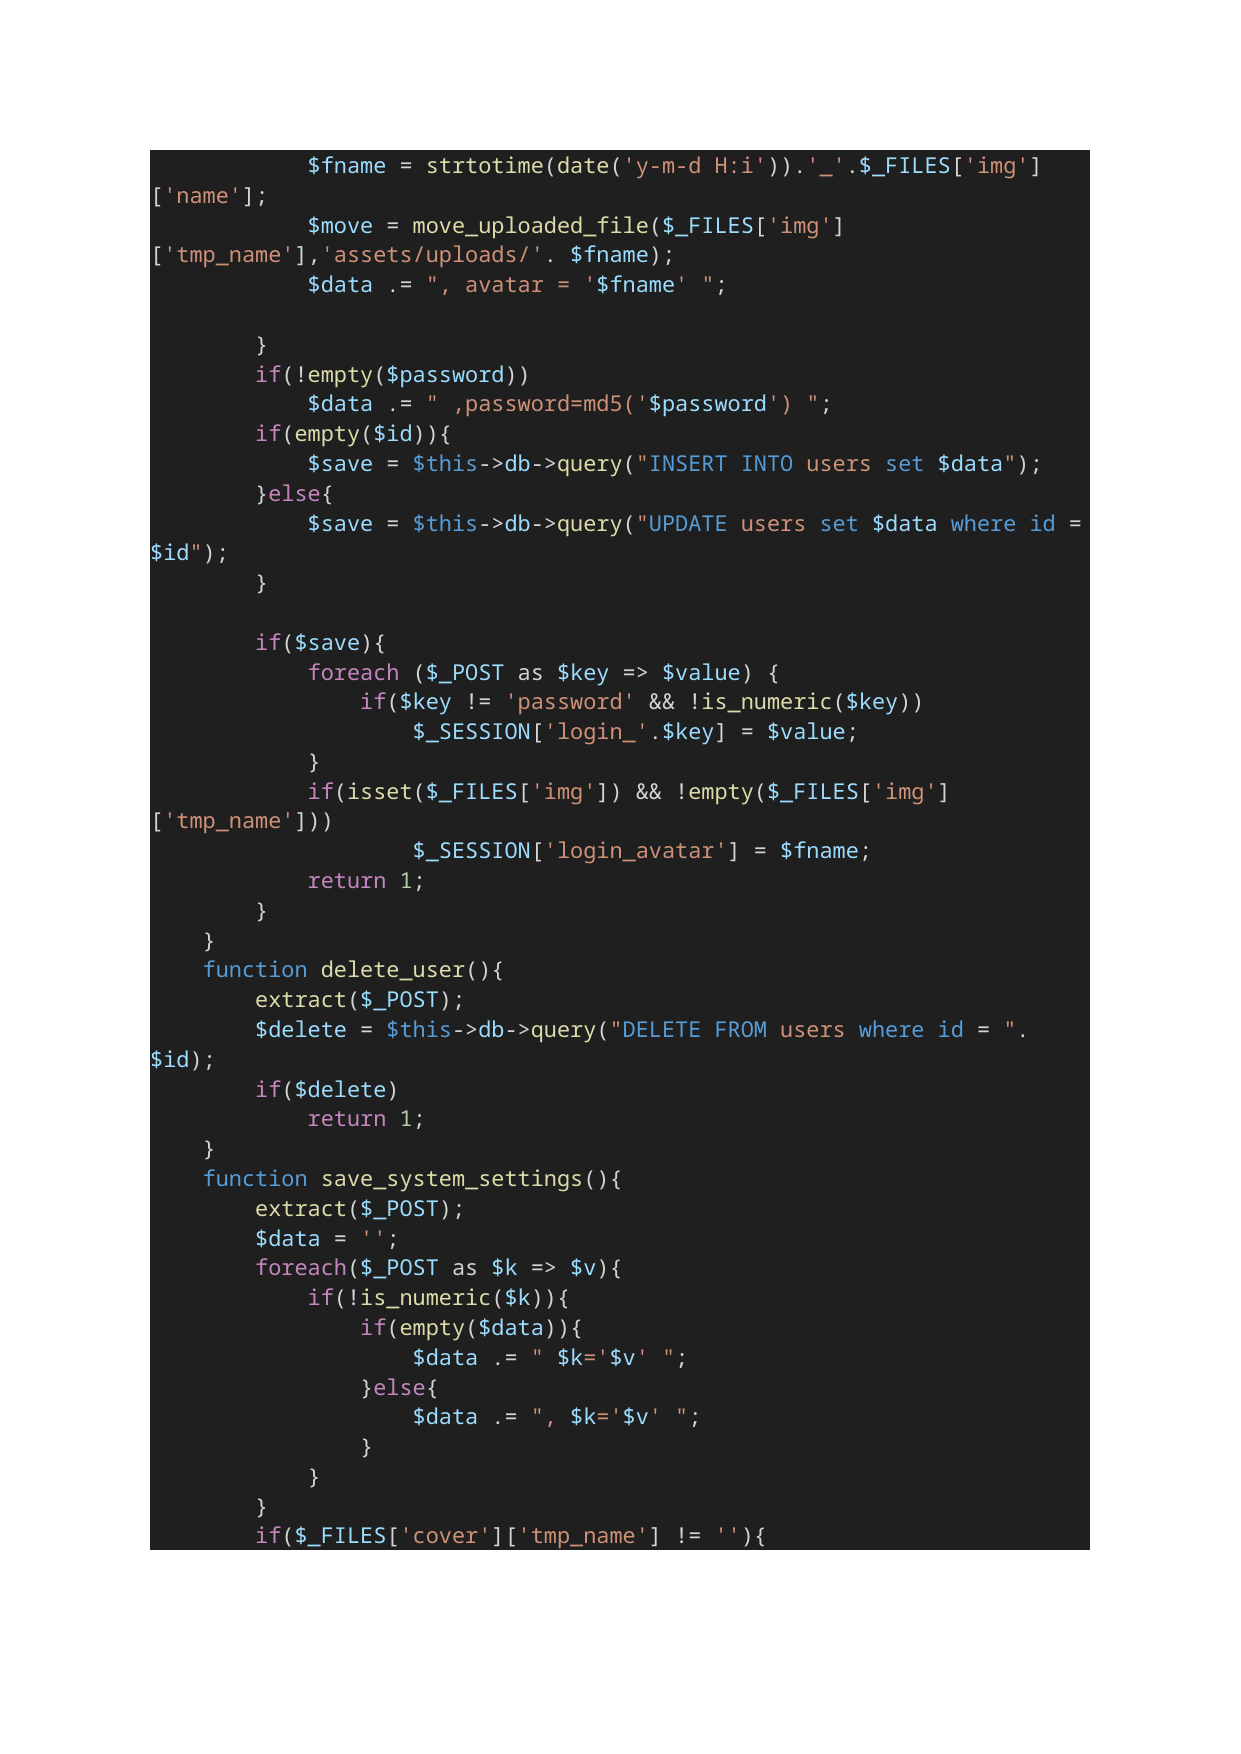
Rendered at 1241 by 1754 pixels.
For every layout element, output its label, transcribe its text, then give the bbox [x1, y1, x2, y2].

text } [150, 567, 1090, 597]
text $data .= ", avatar = '$fname' "; [150, 269, 1090, 299]
text if(isset($_FILES['img']) && !empty($_FILES['img']['tmp_name'])) [150, 776, 1090, 835]
text $fname = strtotime(date('y-m-d H:i')).'_'.$_FILES['img']['name']; [150, 150, 1090, 209]
text $_SESSION['login_'.$key] = $value; [150, 716, 1090, 746]
text if(empty($id)){ [150, 418, 1090, 448]
text if($delete) [150, 1073, 1090, 1103]
text $data .= ", $k='$v' "; [150, 1401, 1090, 1431]
text if(!is_numeric($k)){ [150, 1282, 1090, 1312]
text }else{ [150, 1371, 1090, 1401]
text foreach ($_POST as $key => $value) { [150, 656, 1090, 686]
text } [150, 1431, 1090, 1461]
text if(empty($data)){ [150, 1312, 1090, 1342]
text extract($_POST); [150, 984, 1090, 1014]
text } [150, 746, 1090, 776]
text $move = move_uploaded_file($_FILES['img']['tmp_name'],'assets/uploads/'. $fname); [150, 209, 1090, 269]
text }else{ [150, 478, 1090, 507]
text if($key != 'password' && !is_numeric($key)) [150, 686, 1090, 716]
text extract($_POST); [150, 1193, 1090, 1222]
text } [150, 329, 1090, 358]
text } [150, 1133, 1090, 1163]
text $data = ''; [150, 1222, 1090, 1252]
text $save = $this->db->query("INSERT INTO users set $data"); [150, 448, 1090, 478]
text $delete = $this->db->query("DELETE FROM users where id = ".$id); [150, 1014, 1090, 1073]
text } [150, 1461, 1090, 1491]
text $data .= " $k='$v' "; [150, 1342, 1090, 1371]
text function delete_user(){ [150, 954, 1090, 984]
text $data .= " ,password=md5('$password') "; [150, 388, 1090, 418]
text $_SESSION['login_avatar'] = $fname; [150, 835, 1090, 865]
text if($_FILES['cover']['tmp_name'] != ''){ [150, 1520, 1090, 1550]
text return 1; [150, 1103, 1090, 1133]
text $save = $this->db->query("UPDATE users set $data where id = $id"); [150, 507, 1090, 567]
text return 1; [150, 865, 1090, 895]
text } [150, 895, 1090, 924]
text if($save){ [150, 627, 1090, 656]
text function save_system_settings(){ [150, 1163, 1090, 1193]
text if(!empty($password)) [150, 358, 1090, 388]
text foreach($_POST as $k => $v){ [150, 1252, 1090, 1282]
text } [150, 924, 1090, 954]
text } [150, 1491, 1090, 1520]
